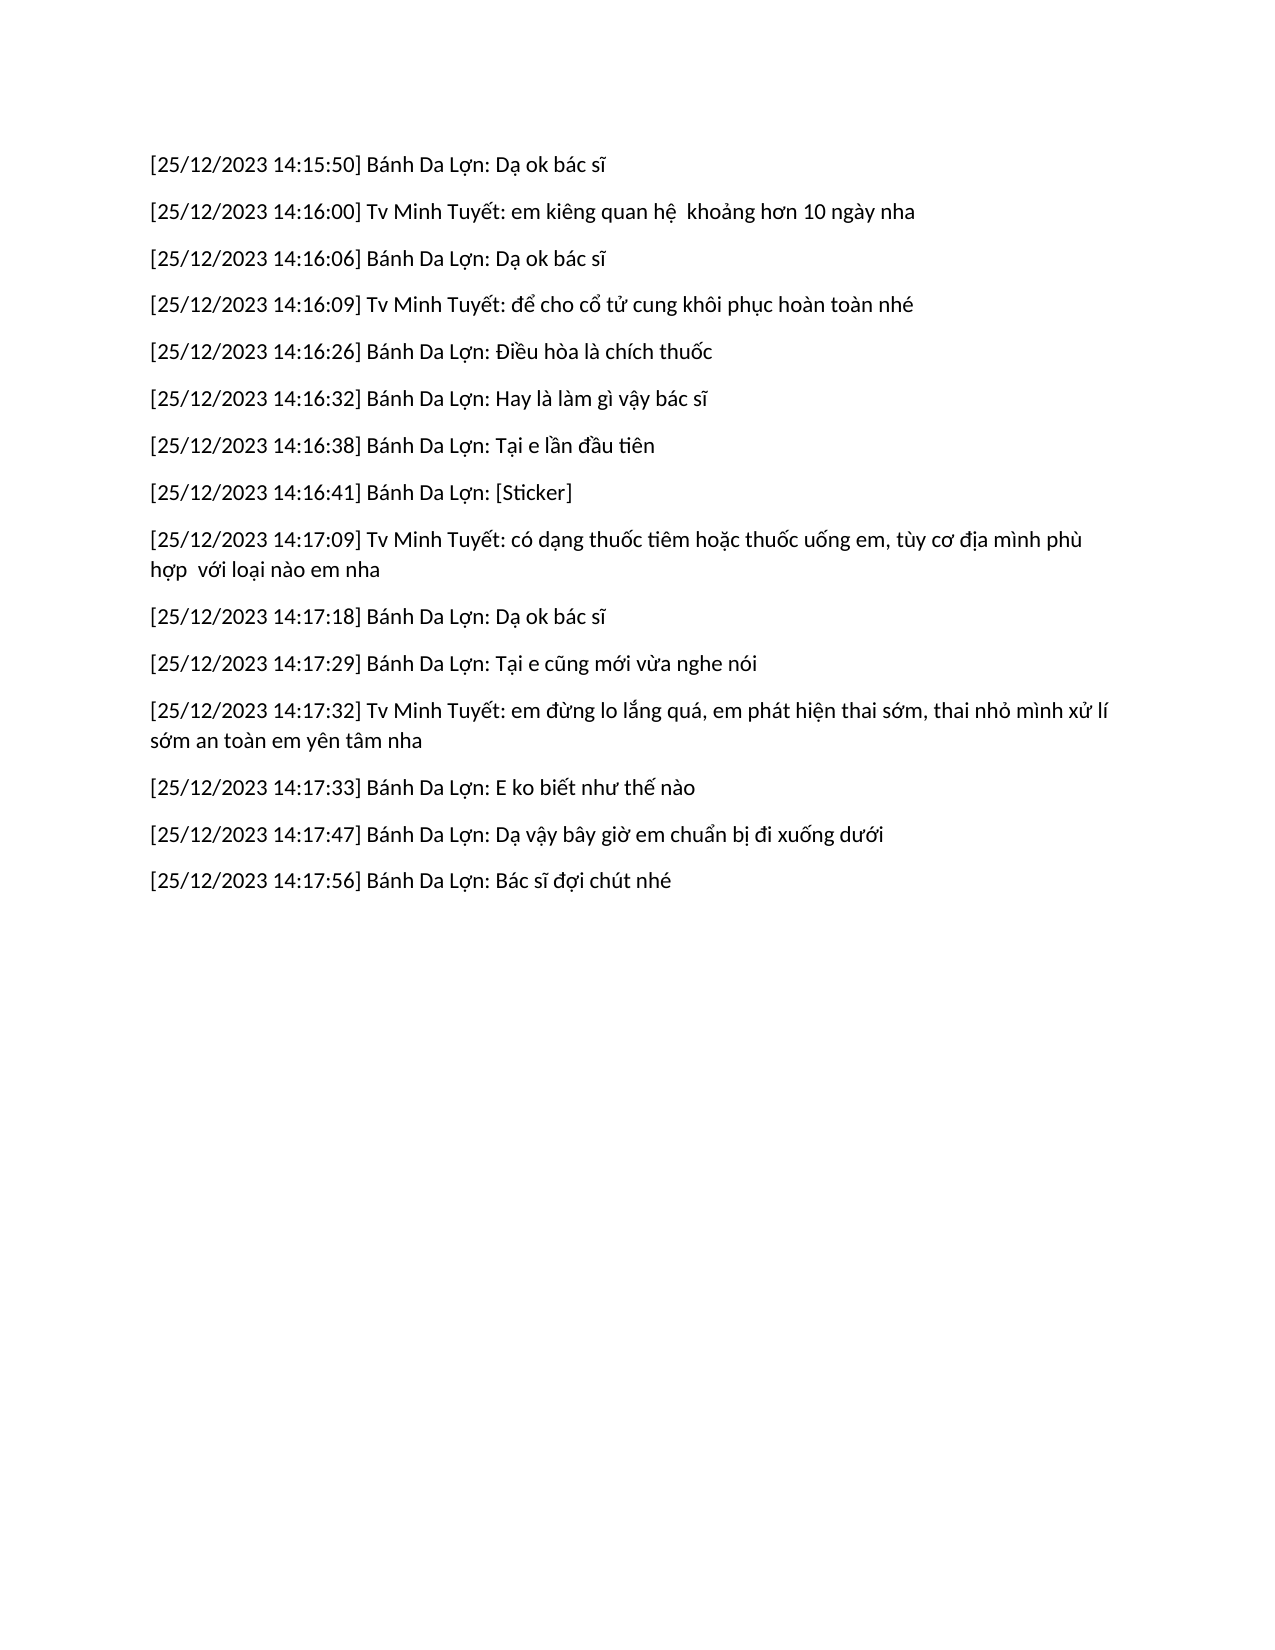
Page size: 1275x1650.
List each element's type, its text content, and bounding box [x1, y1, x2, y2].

text [25/12/2023 14:16:41] Bánh Da Lợn: [Sticker] [150, 478, 1125, 506]
text [25/12/2023 14:16:26] Bánh Da Lợn: Điều hòa là chích thuốc [150, 337, 1125, 366]
text [25/12/2023 14:17:18] Bánh Da Lợn: Dạ ok bác sĩ [150, 602, 1125, 630]
text [25/12/2023 14:17:33] Bánh Da Lợn: E ko biết như thế nào [150, 773, 1125, 801]
text [25/12/2023 14:17:47] Bánh Da Lợn: Dạ vậy bây giờ em chuẩn bị đi xuống dưới [150, 820, 1125, 848]
text [25/12/2023 14:17:32] Tv Minh Tuyết: em đừng lo lắng quá, em phát hiện thai sớm, thai nhỏ mình xử lí sớm an toàn em yên tâm nha [150, 696, 1125, 754]
text [25/12/2023 14:16:06] Bánh Da Lợn: Dạ ok bác sĩ [150, 244, 1125, 272]
text [25/12/2023 14:15:50] Bánh Da Lợn: Dạ ok bác sĩ [150, 150, 1125, 178]
text [25/12/2023 14:17:56] Bánh Da Lợn: Bác sĩ đợi chút nhé [150, 867, 1125, 895]
text [25/12/2023 14:16:38] Bánh Da Lợn: Tại e lần đầu tiên [150, 431, 1125, 459]
text [25/12/2023 14:17:09] Tv Minh Tuyết: có dạng thuốc tiêm hoặc thuốc uống em, tùy cơ địa mình phù hợp với loại nào em nha [150, 525, 1125, 583]
text [25/12/2023 14:17:29] Bánh Da Lợn: Tại e cũng mới vừa nghe nói [150, 649, 1125, 677]
text [25/12/2023 14:16:32] Bánh Da Lợn: Hay là làm gì vậy bác sĩ [150, 384, 1125, 412]
text [25/12/2023 14:16:09] Tv Minh Tuyết: để cho cổ tử cung khôi phục hoàn toàn nhé [150, 291, 1125, 319]
text [25/12/2023 14:16:00] Tv Minh Tuyết: em kiêng quan hệ khoảng hơn 10 ngày nha [150, 197, 1125, 225]
